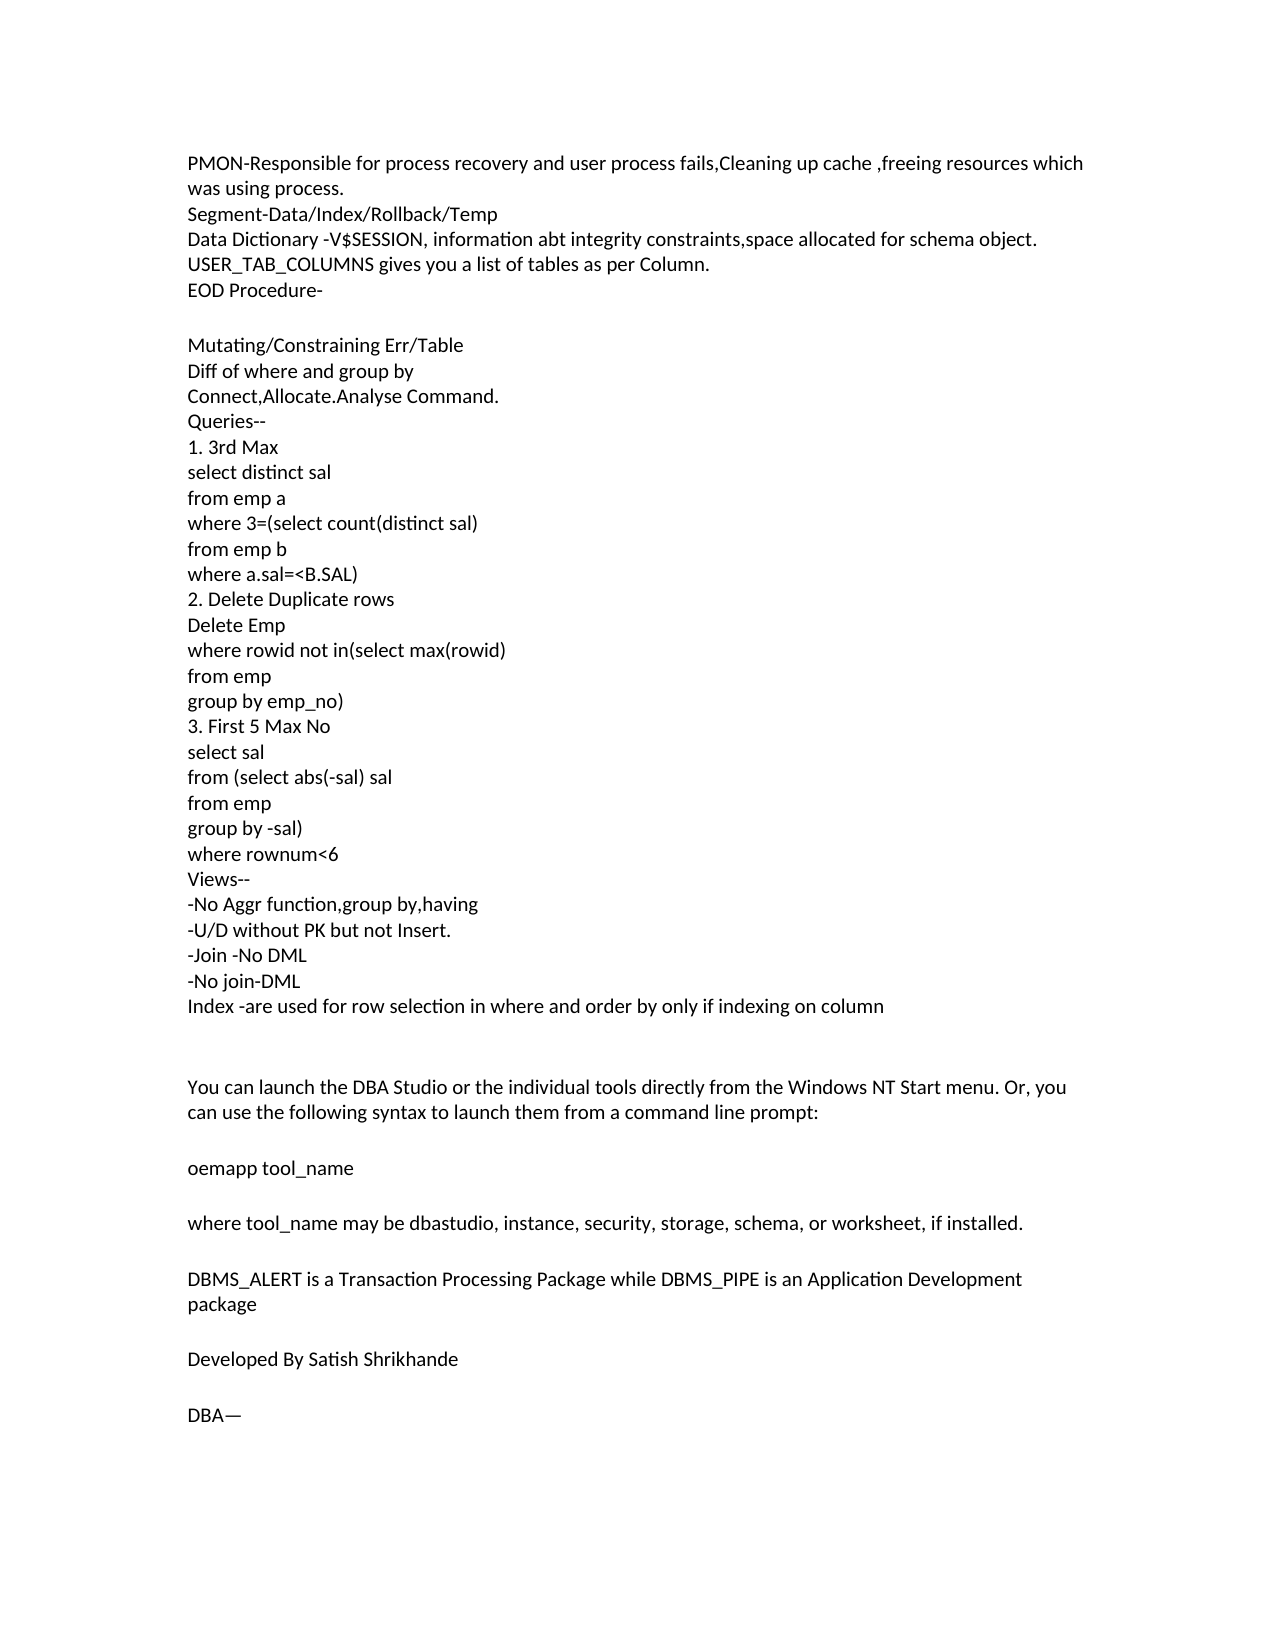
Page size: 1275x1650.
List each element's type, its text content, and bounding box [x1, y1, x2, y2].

text where tool_name may be dbastudio, instance, security, storage, schema, or worksheet, if installed. [187, 1210, 1087, 1236]
text DBA— [187, 1402, 1087, 1427]
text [187, 150, 1087, 302]
text DBMS_ALERT is a Transaction Processing Package while DBMS_PIPE is an Application Development package [187, 1266, 1087, 1317]
text oemapp tool_name [187, 1155, 1087, 1180]
text Mutating/Constraining Err/Table Diff of where and group by Connect,Allocate.Analyse Command. Queries-- 1. 3rd Max select distinct sal from emp a where 3=(select count(distinct sal) from emp b where a.sal=<B.SAL) 2. Delete Duplicate rows Delete Emp where rowid not in(select max(rowid) from emp group by emp_no) 3. First 5 Max No select sal from (select abs(-sal) sal from emp group by -sal) where rownum<6 Views-- -No Aggr function,group by,having -U/D without PK but not Insert. -Join -No DML -No join-DML Index -are used for row selection in where and order by only if indexing on column [187, 332, 1087, 1019]
text You can launch the DBA Studio or the individual tools directly from the Windows NT Start menu. Or, you can use the following syntax to launch them from a command line prompt: [187, 1049, 1087, 1125]
text Developed By Satish Shrikhande [187, 1347, 1087, 1372]
